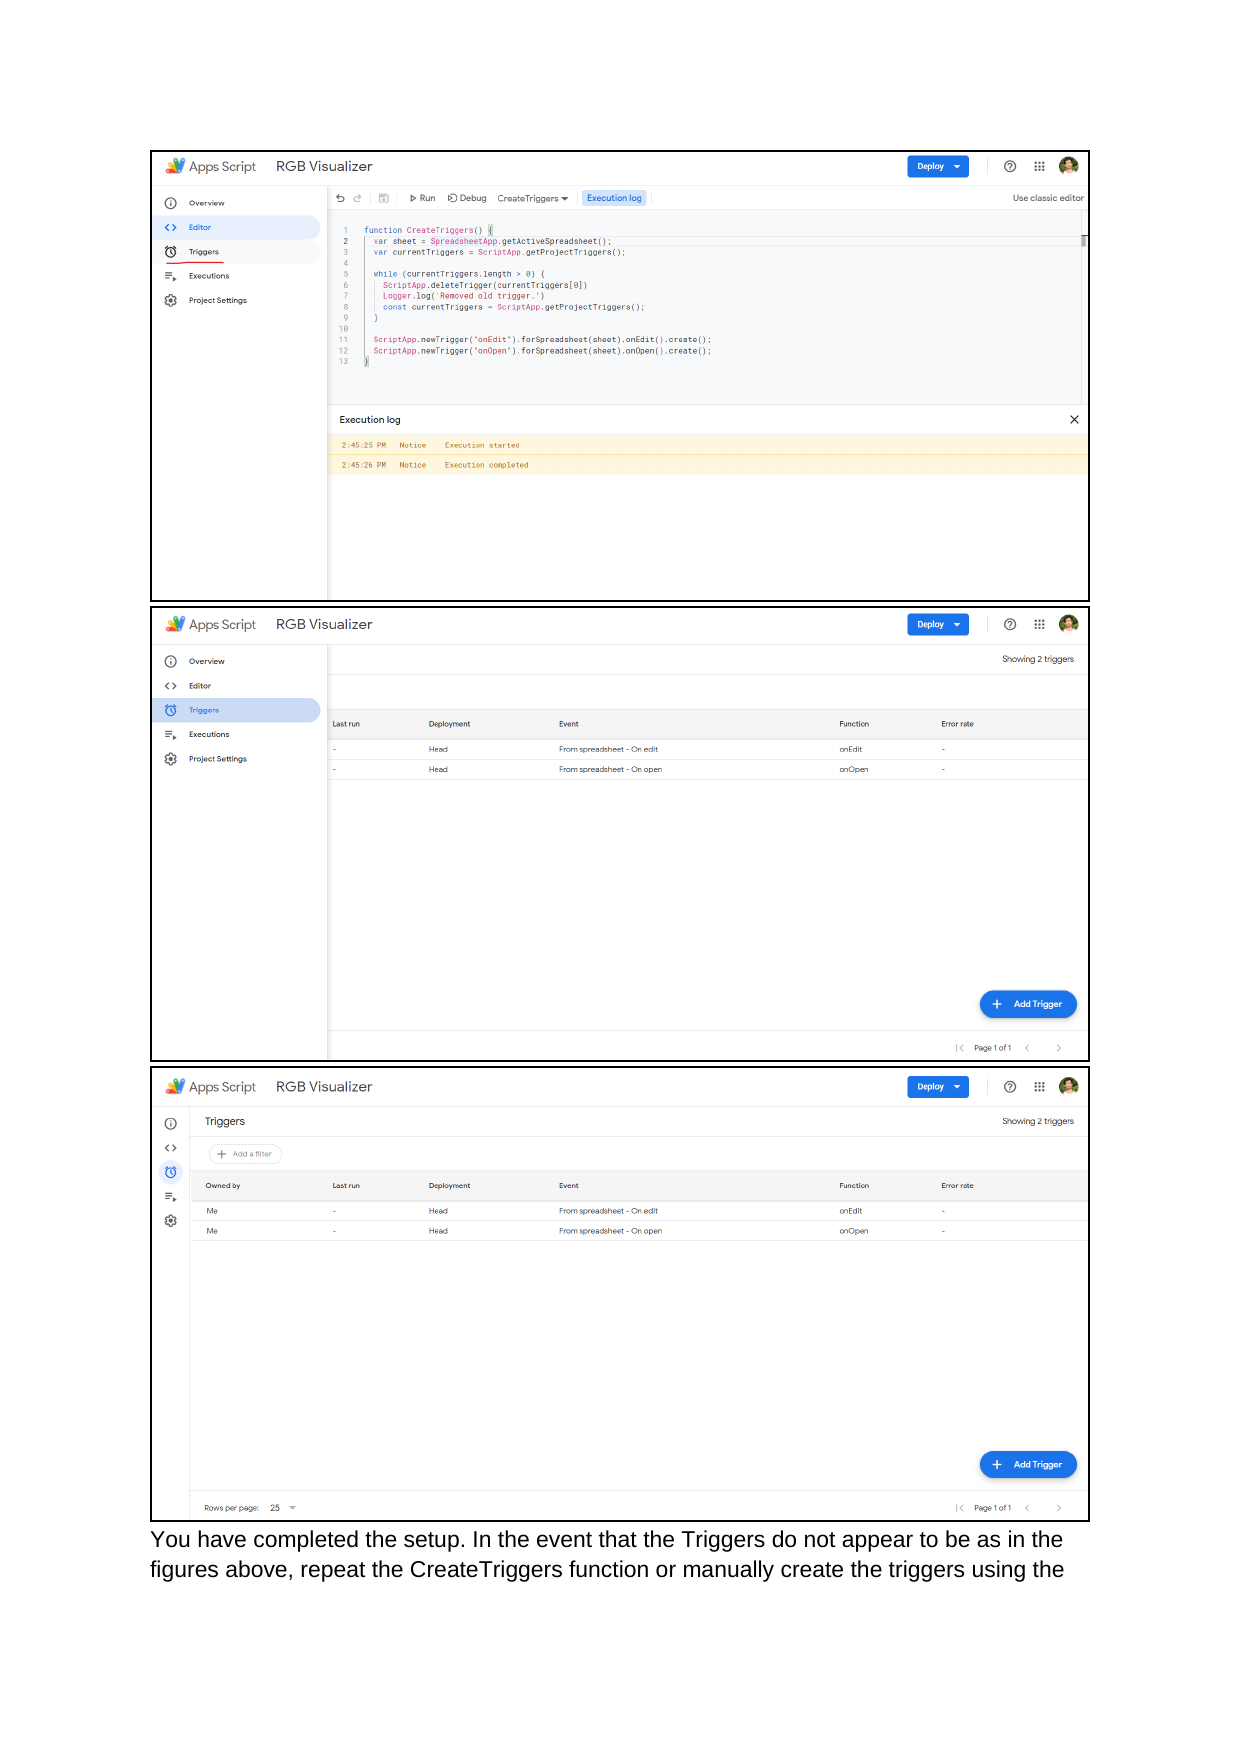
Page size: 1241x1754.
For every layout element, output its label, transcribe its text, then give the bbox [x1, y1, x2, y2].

picture [152, 152, 1088, 600]
picture [152, 608, 1088, 1060]
picture [152, 1068, 1088, 1520]
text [150, 1526, 1090, 1583]
